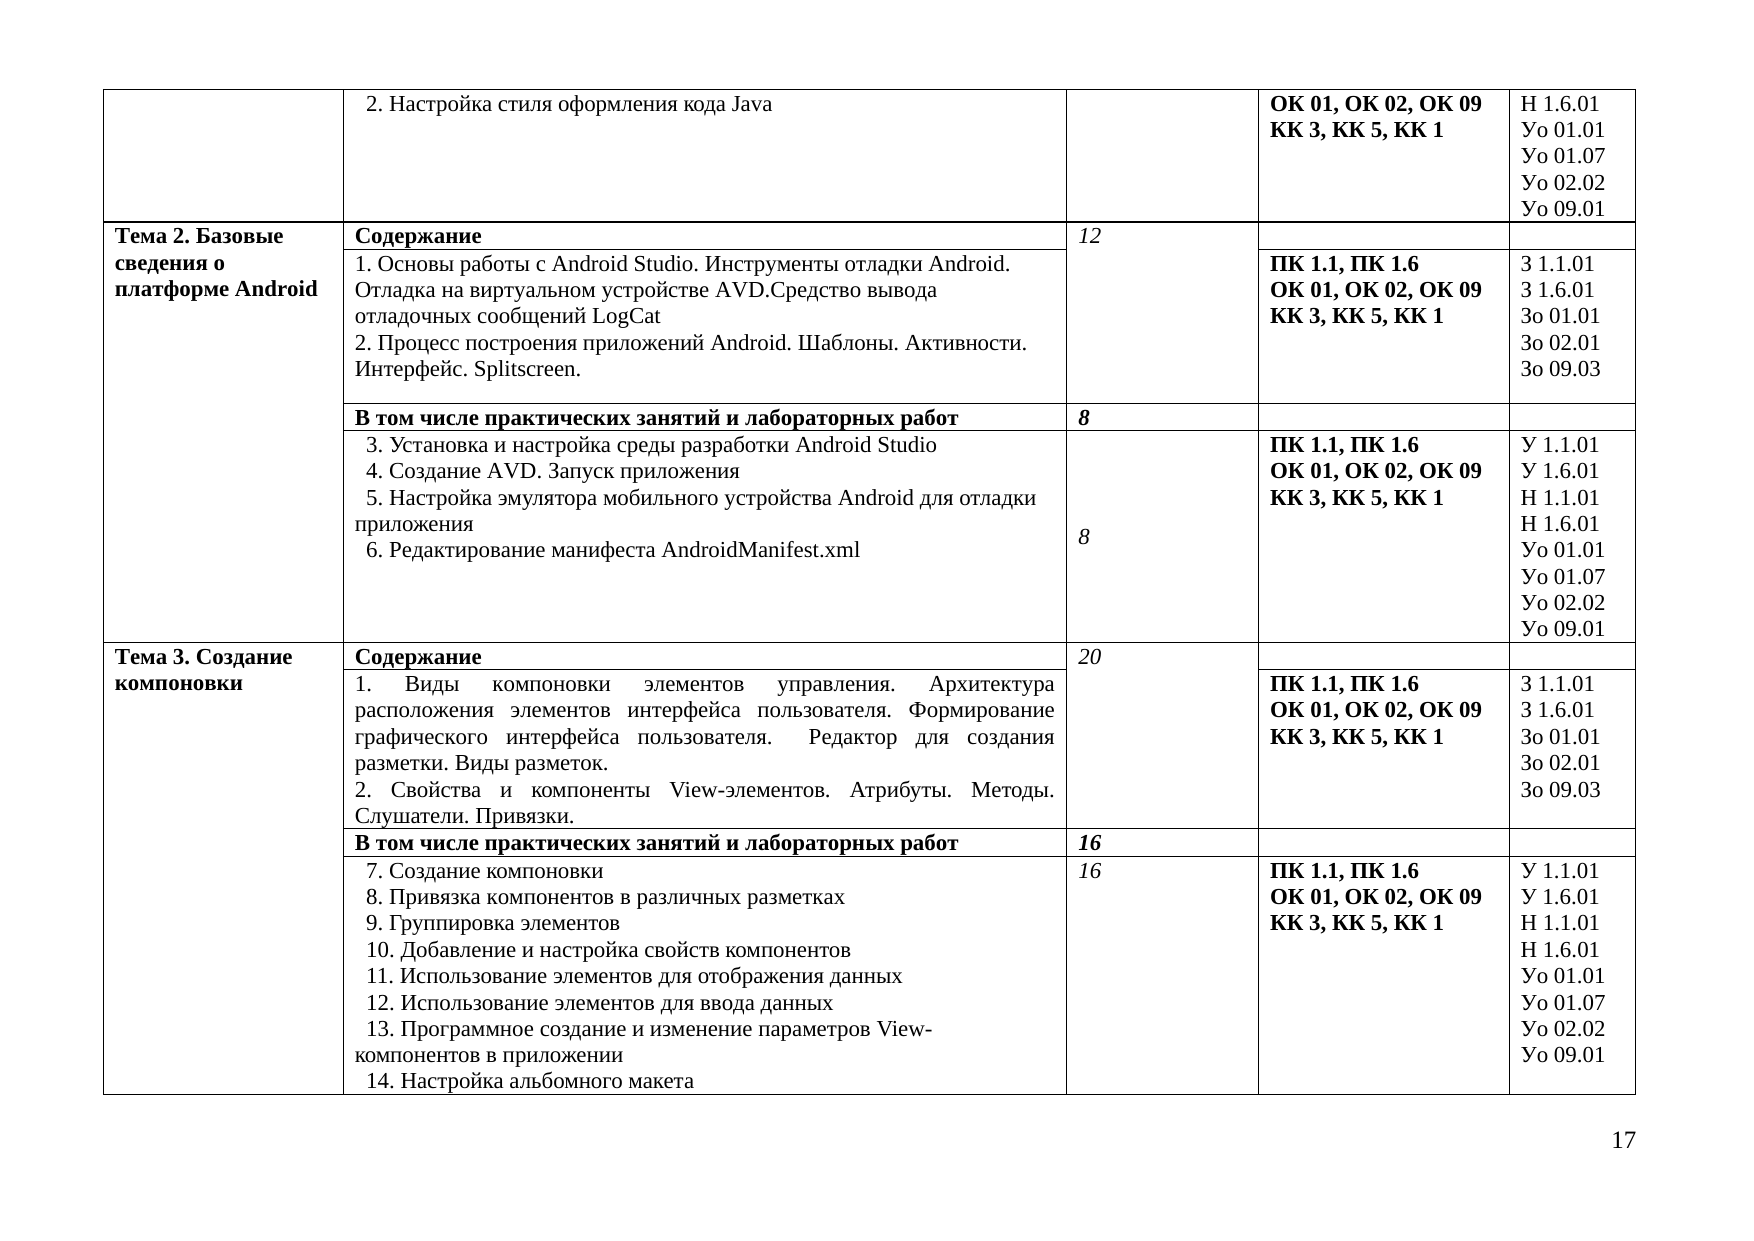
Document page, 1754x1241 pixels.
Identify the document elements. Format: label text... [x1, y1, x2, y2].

table_cell 16 [1067, 857, 1258, 1094]
table_cell 8 [1067, 431, 1258, 642]
table_cell [1259, 404, 1509, 430]
table_cell Содержание [344, 223, 1066, 249]
table_cell [1510, 643, 1635, 669]
table_cell Содержание [344, 643, 1066, 669]
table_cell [1259, 857, 1509, 1094]
table_cell З 1.1.01 З 1.6.01 Зо 01.01 Зо 02.01 Зо 09.03 [1510, 670, 1635, 828]
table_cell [1259, 90, 1509, 221]
table_cell [1259, 829, 1509, 856]
table_cell У 1.1.01 У 1.6.01 Н 1.1.01 Н 1.6.01 Уо 01.01 Уо 01.07 Уо 02.02 Уо 09.01 [1510, 431, 1635, 642]
table_cell [1259, 223, 1509, 249]
table_cell ПК 1.1, ПК 1.6 ОК 01, ОК 02, ОК 09 КК 3, КК 5, КК 1 [1259, 670, 1509, 828]
table_cell В том числе практических занятий и лабораторных работ [344, 404, 1066, 430]
table_cell ПК 1.1, ПК 1.6 ОК 01, ОК 02, ОК 09 КК 3, КК 5, КК 1 [1259, 431, 1509, 642]
table_cell [1510, 404, 1635, 430]
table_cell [344, 90, 1066, 221]
table_cell [1510, 829, 1635, 856]
table_cell 1. Виды компоновки элементов управления. Архитектура расположения элементов интерфейса пользователя. Формирование графического интерфейса пользователя. Редактор для создания разметки. Виды разметок. 2. Свойства и компоненты View-элементов. Атрибуты. Методы. Слушатели. Привязки. [344, 670, 1066, 828]
table_cell У 1.1.01 У 1.6.01 Н 1.1.01 Н 1.6.01 Уо 01.01 Уо 01.07 Уо 02.02 Уо 09.01 [1510, 857, 1635, 1094]
table_cell [1259, 643, 1509, 669]
table_cell 3. Установка и настройка среды разработки Android Studio 4. Создание AVD. Запуск приложения 5. Настройка эмулятора мобильного устройства Android для отладки приложения 6. Редактирование манифеста AndroidManifest.xml [344, 431, 1066, 642]
table_cell Тема 2. Базовые сведения о платформе Android [104, 223, 343, 642]
table_cell 8 [1067, 404, 1258, 430]
table_cell 12 [1067, 223, 1258, 402]
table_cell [1510, 90, 1635, 221]
table_cell З 1.1.01 З 1.6.01 Зо 01.01 Зо 02.01 Зо 09.03 [1510, 250, 1635, 402]
table_cell [1510, 223, 1635, 249]
table_cell 16 [1067, 829, 1258, 856]
table_cell 1. Основы работы с Android Studio. Инструменты отладки Android. Отладка на виртуальном устройстве AVD.Средство вывода отладочных сообщений LogCat 2. Процесс построения приложений Android. Шаблоны. Активности. Интерфейс. Splitscreen. [344, 250, 1066, 402]
table_cell ПК 1.1, ПК 1.6 ОК 01, ОК 02, ОК 09 КК 3, КК 5, КК 1 [1259, 250, 1509, 402]
table_cell 20 [1067, 643, 1258, 828]
table_cell 4 [1067, 90, 1258, 221]
table_cell 7. Создание компоновки 8. Привязка компонентов в различных разметках 9. Группировка элементов 10. Добавление и настройка свойств компонентов 11. Использование элементов для отображения данных 12. Использование элементов для ввода данных 13. Программное создание и изменение параметров View-компонентов в приложении 14. Настройка альбомного макета [344, 857, 1066, 1094]
table_cell Тема 3. Создание компоновки [104, 643, 343, 1094]
table_cell В том числе практических занятий и лабораторных работ [344, 829, 1066, 856]
